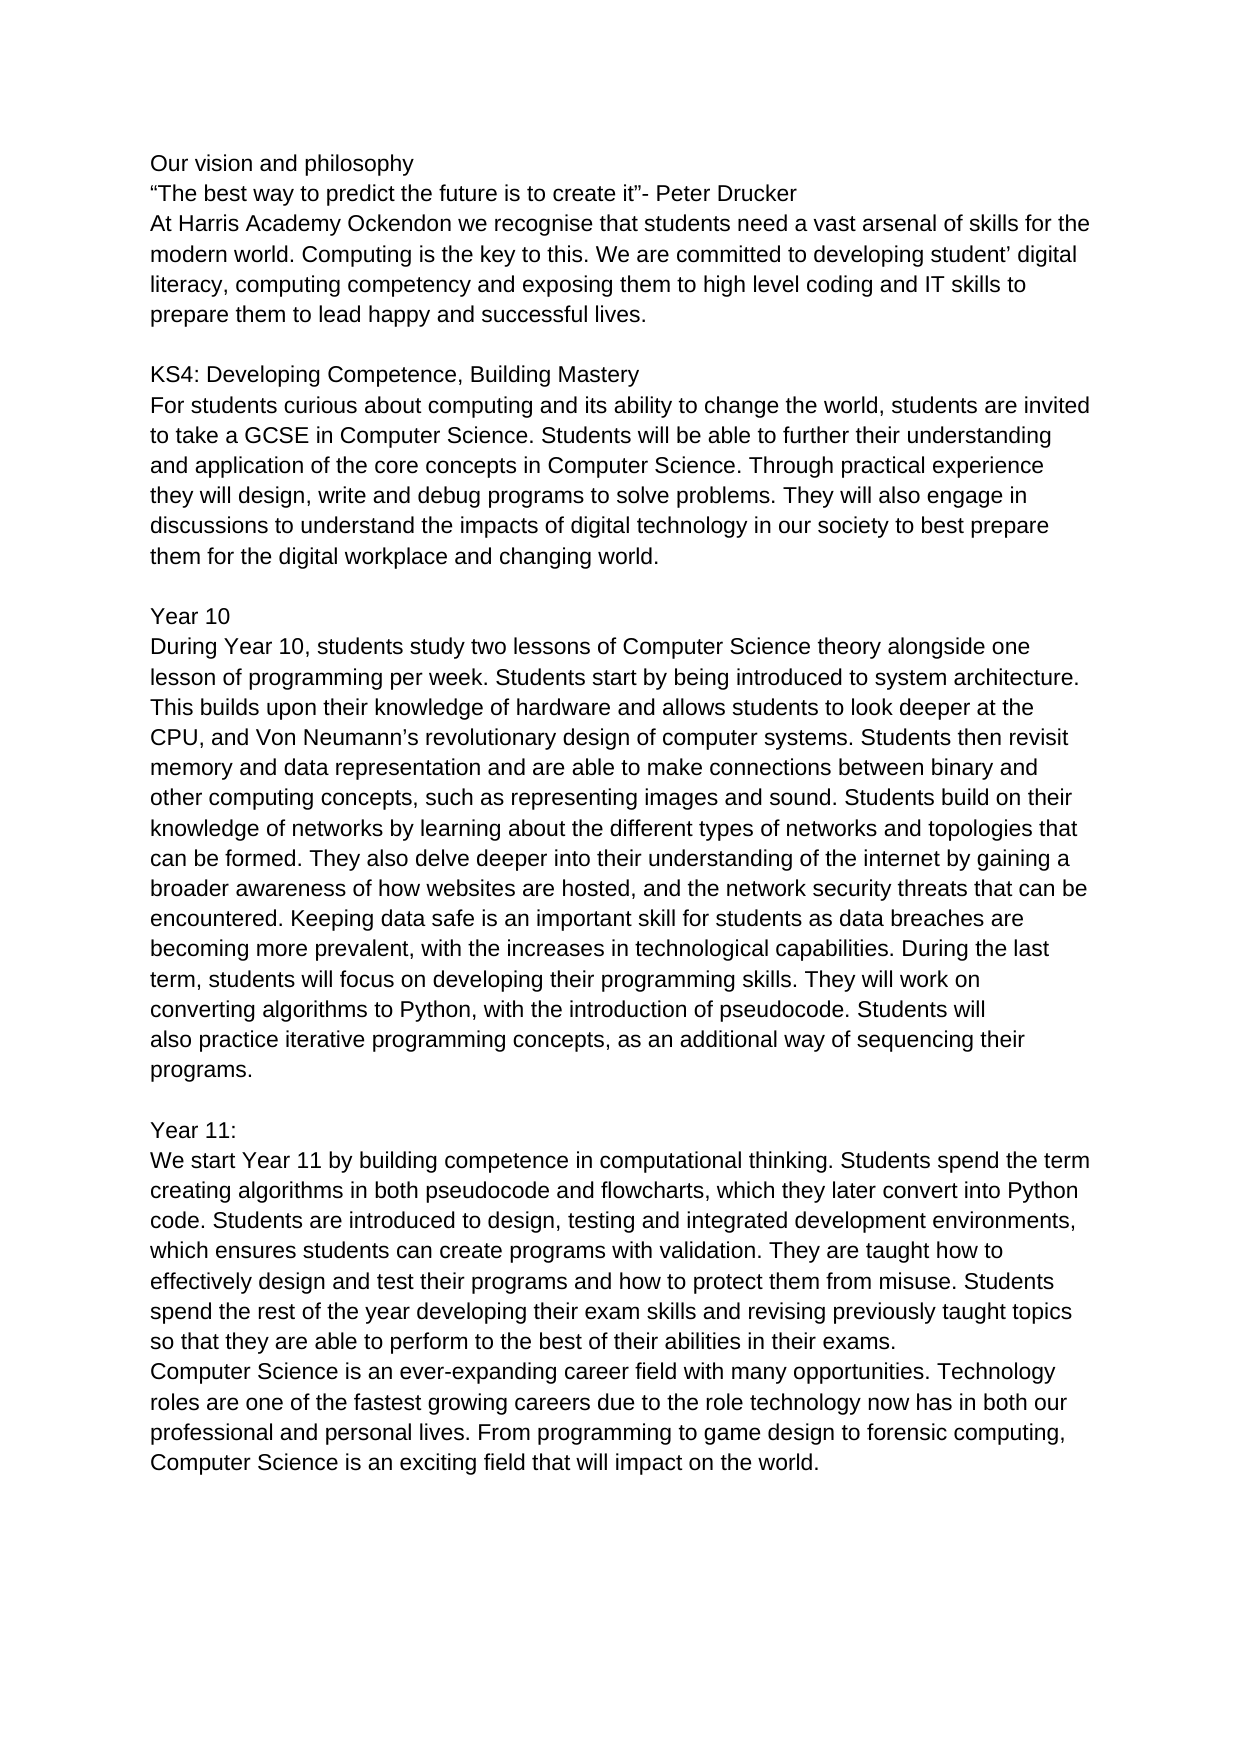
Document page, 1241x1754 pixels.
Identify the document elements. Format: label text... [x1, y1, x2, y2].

text At Harris Academy Ockendon we recognise that students need a vast arsenal of skills for the modern world. Computing is the key to this. We are committed to developing student’ digital literacy, computing competency and exposing them to high level coding and IT skills to prepare them to lead happy and successful lives. [150, 210, 1090, 327]
text also practice iterative programming concepts, as an additional way of sequencing their programs. [150, 1026, 1090, 1083]
text For students curious about computing and its ability to change the world, students are invited to take a GCSE in Computer Science. Students will be able to further their understanding and application of the core concepts in Computer Science. Through practical experience they will design, write and debug programs to solve problems. They will also engage in discussions to understand the impacts of digital technology in our society to best prepare them for the digital workplace and changing world. [150, 392, 1090, 569]
text Year 11: [150, 1117, 1090, 1143]
text During Year 10, students study two lessons of Computer Science theory alongside one lesson of programming per week. Students start by being introduced to system architecture. This builds upon their knowledge of hardware and allows students to look deeper at the CPU, and Von Neumann’s revolutionary design of computer systems. Students then revisit memory and data representation and are able to make connections between binary and other computing concepts, such as representing images and sound. Students build on their knowledge of networks by learning about the different types of networks and topologies that can be formed. They also delve deeper into their understanding of the internet by gaining a broader awareness of how websites are hosted, and the network security threats that can be encountered. Keeping data safe is an important skill for students as data breaches are becoming more prevalent, with the increases in technological capabilities. During the last term, students will focus on developing their programming skills. They will work on converting algorithms to Python, with the introduction of pseudocode. Students will [150, 633, 1090, 1022]
text KS4: Developing Competence, Building Mastery [150, 361, 1090, 388]
text Computer Science is an ever-expanding career field with many opportunities. Technology roles are one of the fastest growing careers due to the role technology now has in both our professional and personal lives. From programming to game design to forensic computing, Computer Science is an exciting field that will impact on the world. [150, 1358, 1090, 1475]
text Year 10 [150, 603, 1090, 629]
text creating algorithms in both pseudocode and flowcharts, which they later convert into Python code. Students are introduced to design, testing and integrated development environments, which ensures students can create programs with validation. They are taught how to effectively design and test their programs and how to protect them from misuse. Students spend the rest of the year developing their exam skills and revising previously taught topics so that they are able to perform to the best of their abilities in their exams. [150, 1177, 1090, 1354]
text Our vision and philosophy [150, 150, 1090, 176]
text We start Year 11 by building competence in computational thinking. Students spend the term [150, 1147, 1090, 1173]
text “The best way to predict the future is to create it”- Peter Drucker [150, 180, 1090, 207]
